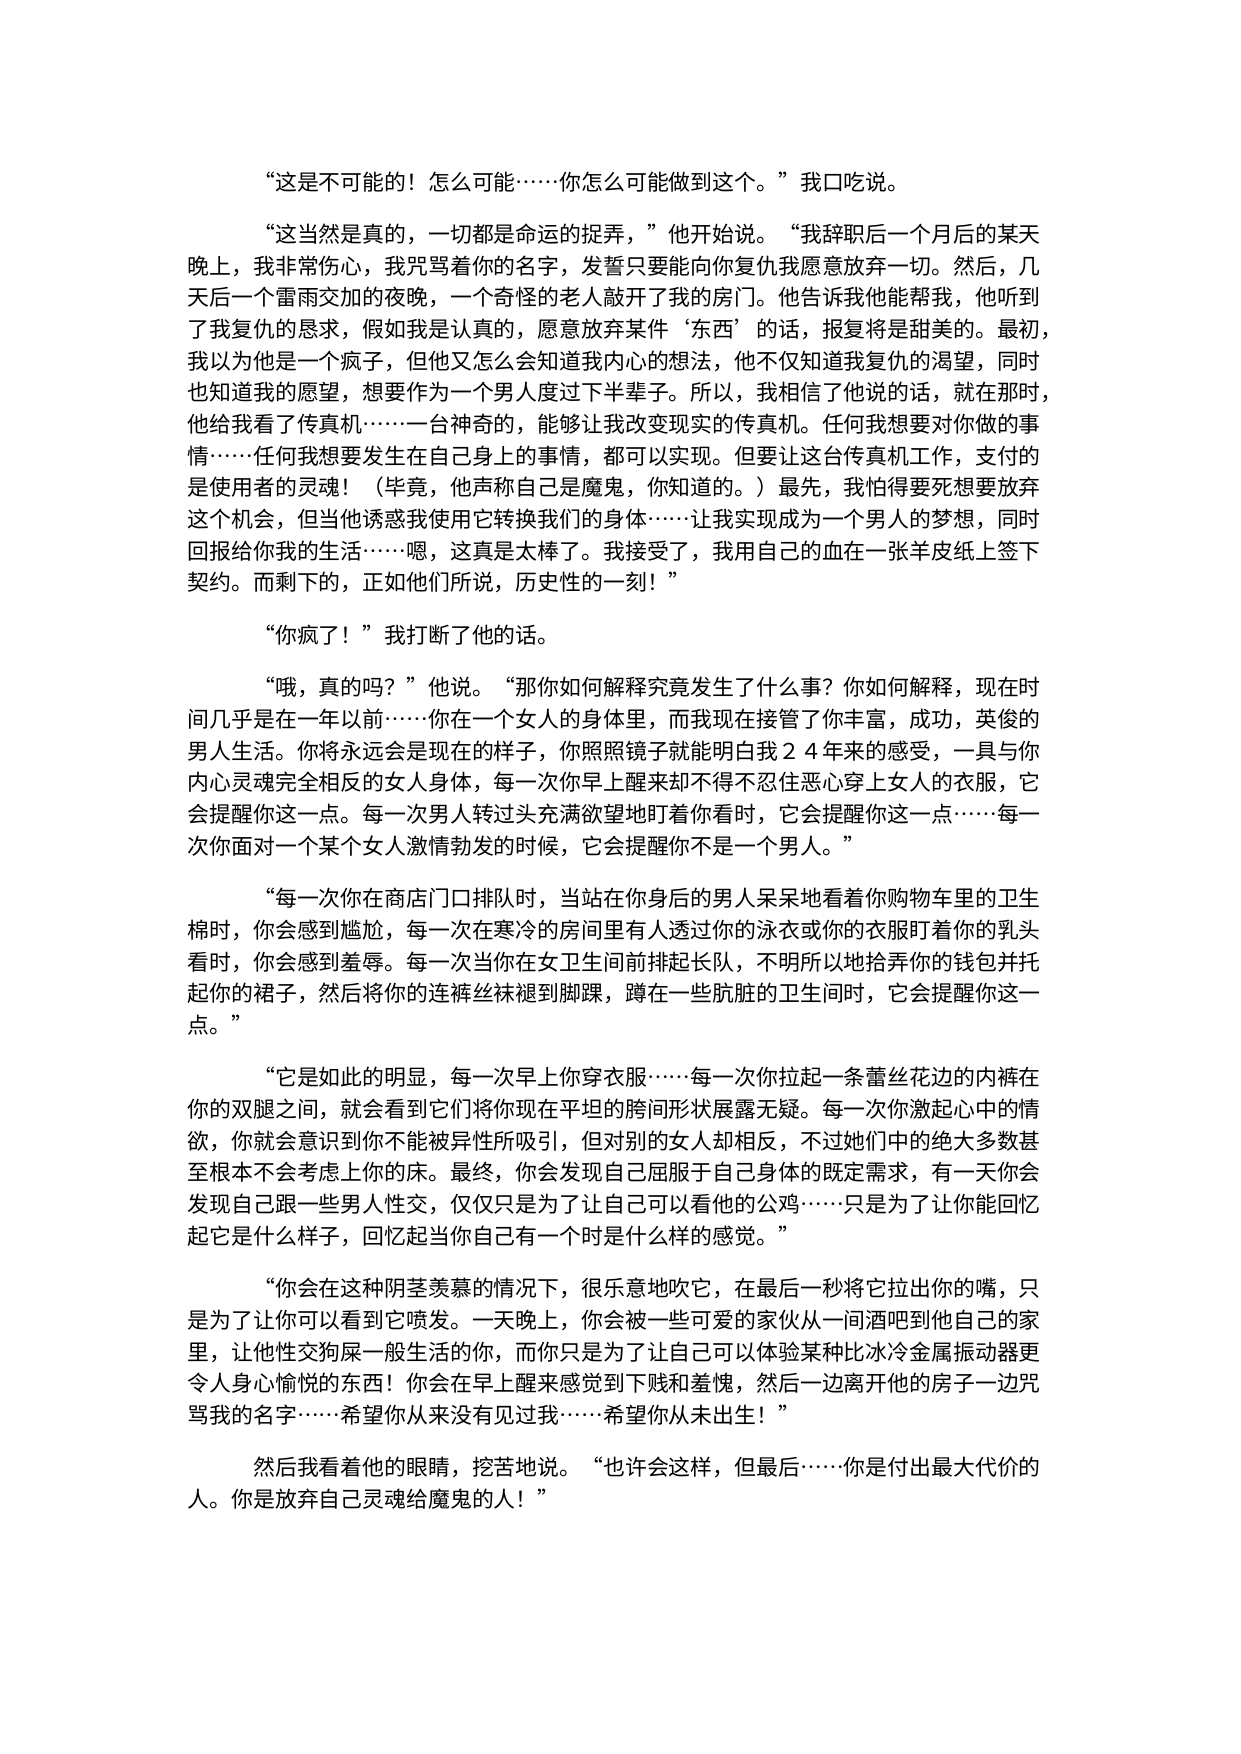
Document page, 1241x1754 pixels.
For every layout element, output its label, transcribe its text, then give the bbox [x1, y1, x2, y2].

text “这是不可能的！怎么可能……你怎么可能做到这个。”我口吃说。 [187, 164, 1053, 196]
text “这当然是真的，一切都是命运的捉弄，”他开始说。“我辞职后一个月后的某天晚上，我非常伤心，我咒骂着你的名字，发誓只要能向你复仇我愿意放弃一切。然后，几天后一个雷雨交加的夜晚，一个奇怪的老人敲开了我的房门。他告诉我他能帮我，他听到了我复仇的恳求，假如我是认真的，愿意放弃某件‘东西’的话，报复将是甜美的。最初，我以为他是一个疯子，但他又怎么会知道我内心的想法，他不仅知道我复仇的渴望，同时也知道我的愿望，想要作为一个男人度过下半辈子。所以，我相信了他说的话，就在那时，他给我看了传真机……一台神奇的，能够让我改变现实的传真机。任何我想要对你做的事情……任何我想要发生在自己身上的事情，都可以实现。但要让这台传真机工作，支付的是使用者的灵魂！（毕竟，他声称自己是魔鬼，你知道的。）最先，我怕得要死想要放弃这个机会，但当他诱惑我使用它转换我们的身体……让我实现成为一个男人的梦想，同时回报给你我的生活……嗯，这真是太棒了。我接受了，我用自己的血在一张羊皮纸上签下契约。而剩下的，正如他们所说，历史性的一刻！”! [9 P6 p# W5 I' V' ~! Q" P( f [187, 217, 1053, 597]
text 然后我看着他的眼睛，挖苦地说。“也许会这样，但最后……你是付出最大代价的人。你是放弃自己灵魂给魔鬼的人！” [187, 1450, 1053, 1514]
text “它是如此的明显，每一次早上你穿衣服……每一次你拉起一条蕾丝花边的内裤在你的双腿之间，就会看到它们将你现在平坦的胯间形状展露无疑。每一次你激起心中的情欲，你就会意识到你不能被异性所吸引，但对别的女人却相反，不过她们中的绝大多数甚至根本不会考虑上你的床。最终，你会发现自己屈服于自己身体的既定需求，有一天你会发现自己跟一些男人性交，仅仅只是为了让自己可以看他的公鸡……只是为了让你能回忆起它是什么样子，回忆起当你自己有一个时是什么样的感觉。”1 P3 T2 M0 y6 B7 t) y/ u# x [187, 1060, 1053, 1250]
text “你疯了！”我打断了他的话。% Y0 A/ Z! u* l' d( v8 ^ [187, 618, 1053, 649]
text “你会在这种阴茎羡慕的情况下，很乐意地吹它，在最后一秒将它拉出你的嘴，只是为了让你可以看到它喷发。一天晚上，你会被一些可爱的家伙从一间酒吧到他自己的家里，让他性交狗屎一般生活的你，而你只是为了让自己可以体验某种比冰冷金属振动器更令人身心愉悦的东西！你会在早上醒来感觉到下贱和羞愧，然后一边离开他的房子一边咒骂我的名字……希望你从来没有见过我……希望你从未出生！”+ Y3 l8 B( H3 n) e" j( |' i [187, 1271, 1053, 1429]
text “哦，真的吗？”他说。“那你如何解释究竟发生了什么事？你如何解释，现在时间几乎是在一年以前……你在一个女人的身体里，而我现在接管了你丰富，成功，英俊的男人生活。你将永远会是现在的样子，你照照镜子就能明白我２４年来的感受，一具与你内心灵魂完全相反的女人身体，每一次你早上醒来却不得不忍住恶心穿上女人的衣服，它会提醒你这一点。每一次男人转过头充满欲望地盯着你看时，它会提醒你这一点……每一次你面对一个某个女人激情勃发的时候，它会提醒你不是一个男人。” [187, 670, 1053, 860]
text “每一次你在商店门口排队时，当站在你身后的男人呆呆地看着你购物车里的卫生棉时，你会感到尴尬，每一次在寒冷的房间里有人透过你的泳衣或你的衣服盯着你的乳头看时，你会感到羞辱。每一次当你在女卫生间前排起长队，不明所以地拾弄你的钱包并托起你的裙子，然后将你的连裤丝袜褪到脚踝，蹲在一些肮脏的卫生间时，它会提醒你这一点。” [187, 881, 1053, 1039]
